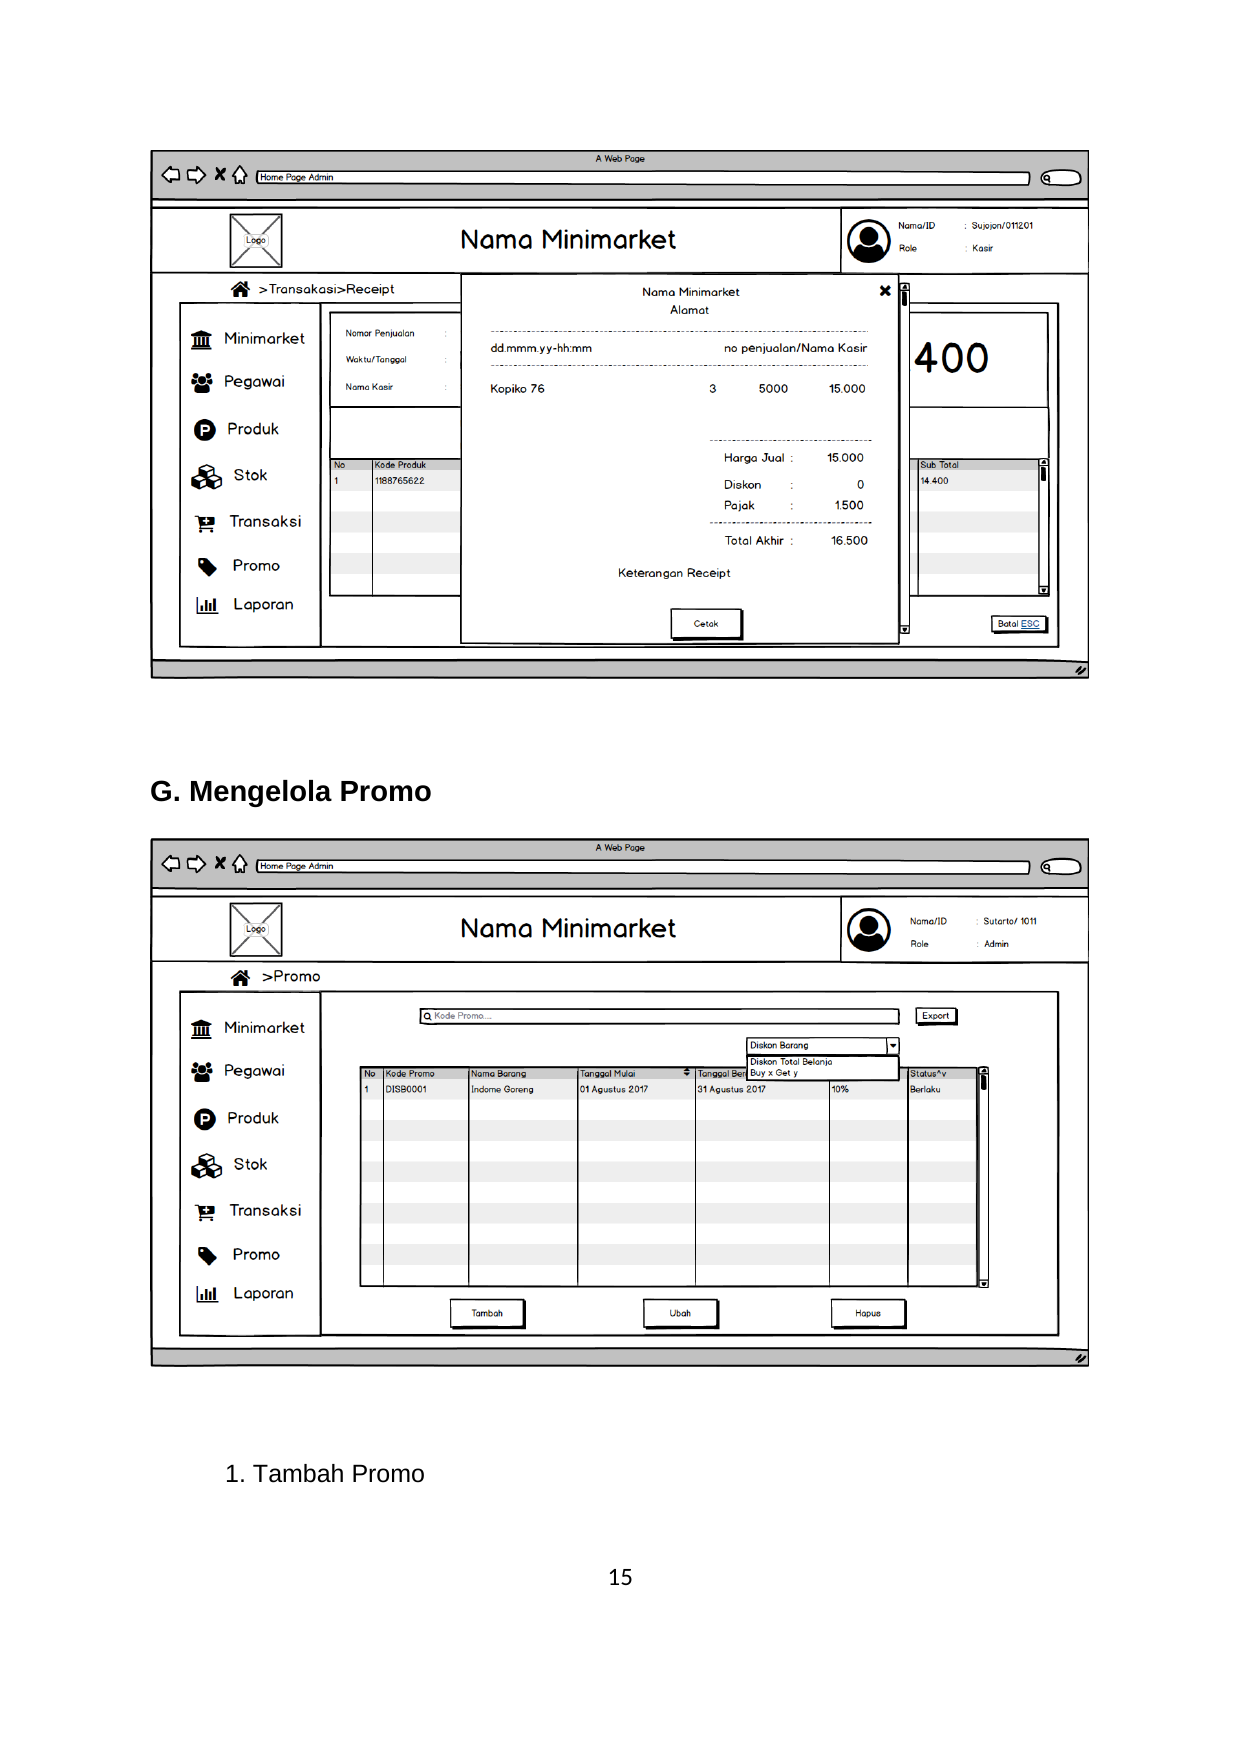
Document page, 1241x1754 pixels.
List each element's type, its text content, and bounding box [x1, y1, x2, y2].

picture [150, 838, 1089, 1367]
text 1. Tambah Promo [150, 1459, 1090, 1488]
text G. Mengelola Promo [150, 774, 1090, 807]
picture [150, 150, 1089, 679]
